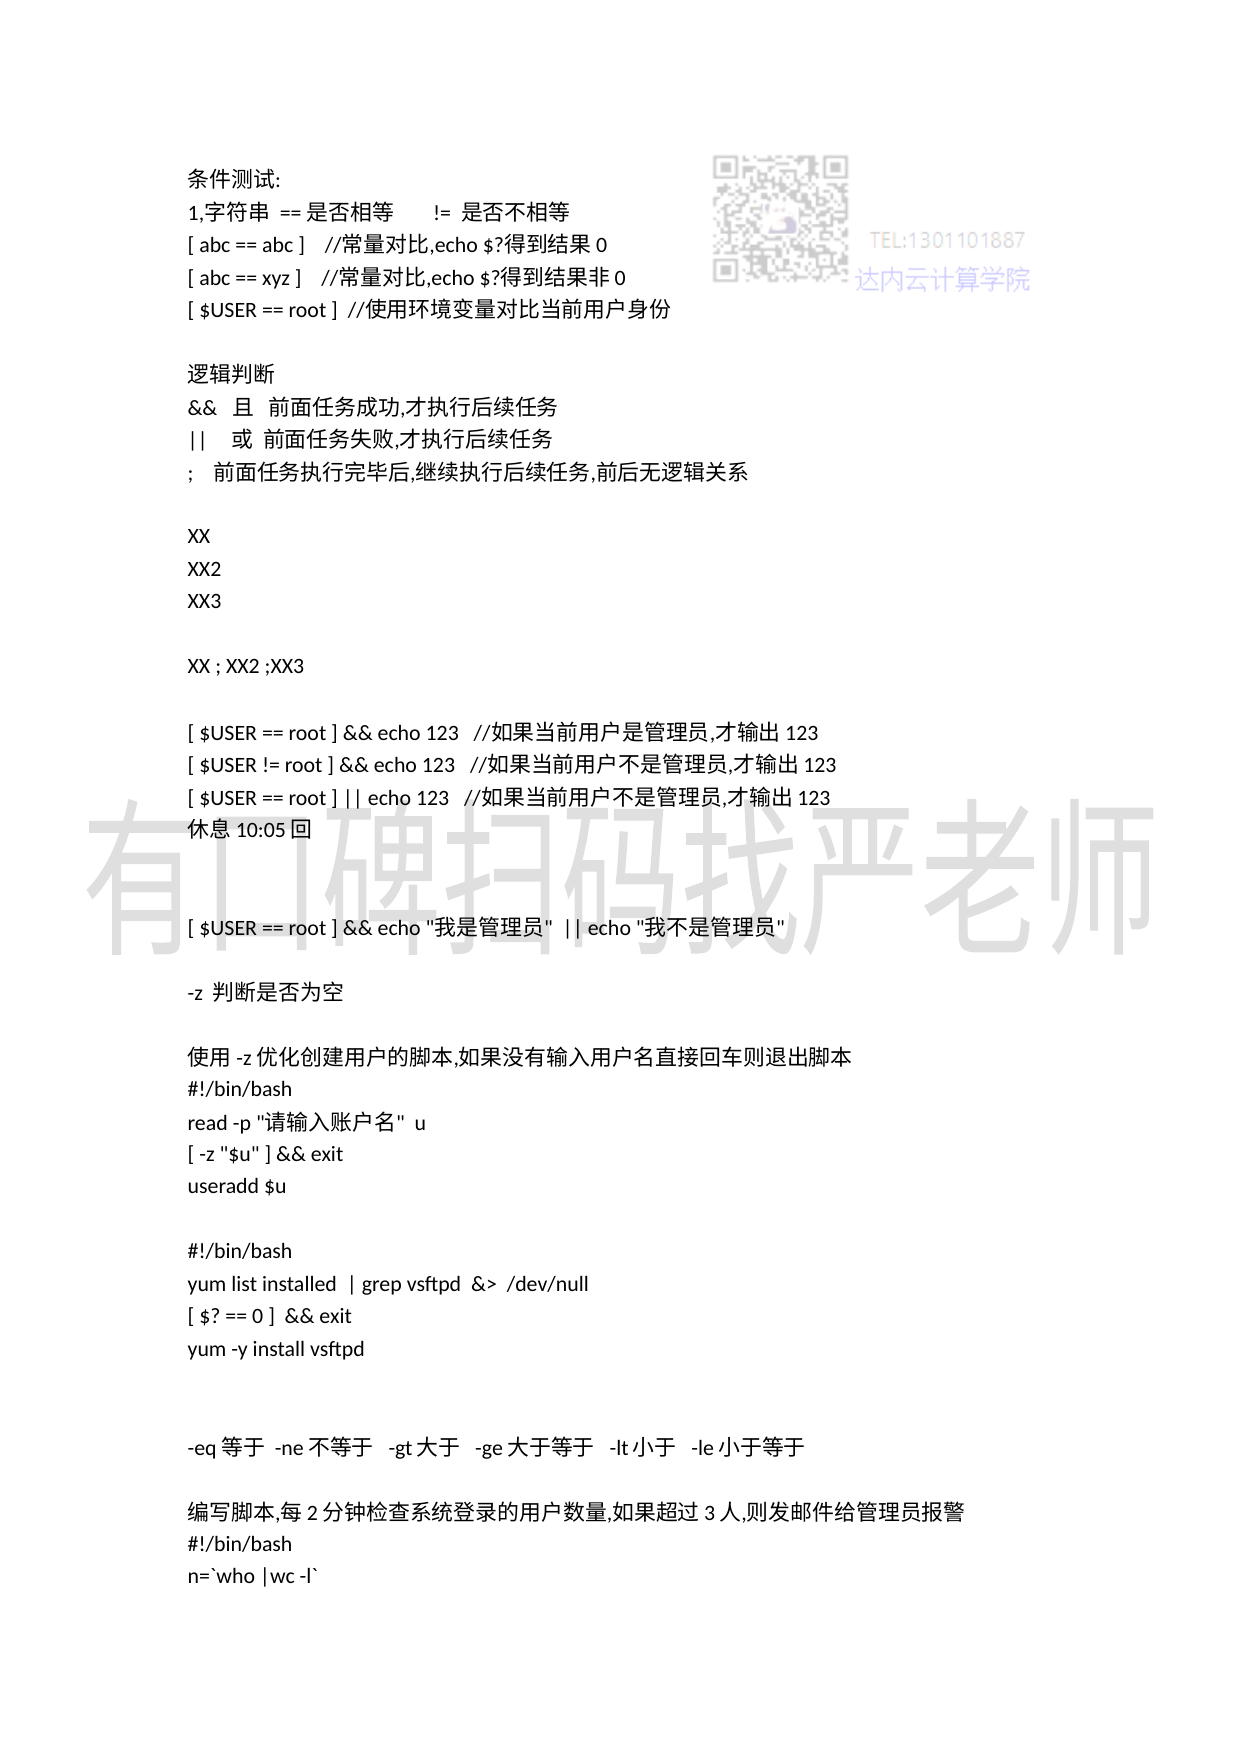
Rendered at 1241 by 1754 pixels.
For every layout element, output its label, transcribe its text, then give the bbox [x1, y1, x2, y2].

text ; 前面任务执行完毕后,继续执行后续任务,前后无逻辑关系 [187, 454, 1053, 487]
text [ $USER == root ] || echo 123 //如果当前用户不是管理员,才输出123 [187, 779, 1053, 812]
text #!/bin/bash [187, 1527, 1053, 1559]
text [ $? == 0 ] && exit [187, 1299, 1053, 1332]
text yum list installed | grep vsftpd &> /dev/null [187, 1267, 1053, 1299]
text [ abc == xyz ] //常量对比,echo $?得到结果非0 [187, 259, 1053, 292]
text [ $USER != root ] && echo 123 //如果当前用户不是管理员,才输出123 [187, 747, 1053, 779]
text -z 判断是否为空 [187, 974, 1053, 1007]
text XX [187, 519, 1053, 552]
text 休息10:05回 [187, 812, 1053, 844]
text [ -z "$u" ] && exit [187, 1137, 1053, 1169]
text 编写脚本,每2分钟检查系统登录的用户数量,如果超过3人,则发邮件给管理员报警 [187, 1494, 1053, 1527]
text 1,字符串 == 是否相等 != 是否不相等 [187, 194, 1053, 227]
text [ $USER == root ] && echo 123 //如果当前用户是管理员,才输出123 [187, 714, 1053, 747]
text || 或 前面任务失败,才执行后续任务 [187, 422, 1053, 454]
text 逻辑判断 [187, 357, 1053, 389]
text XX ; XX2 ;XX3 [187, 649, 1053, 682]
text [ $USER == root ] //使用环境变量对比当前用户身份 [187, 292, 1053, 324]
text XX3 [187, 584, 1053, 617]
text 使用 -z 优化创建用户的脚本,如果没有输入用户名直接回车则退出脚本 [187, 1039, 1053, 1072]
text XX2 [187, 552, 1053, 584]
text read -p "请输入账户名" u [187, 1104, 1053, 1137]
text [ $USER == root ] && echo "我是管理员" || echo "我不是管理员" [187, 909, 1053, 942]
text yum -y install vsftpd [187, 1332, 1053, 1364]
text 条件测试: [187, 162, 1053, 194]
text #!/bin/bash [187, 1234, 1053, 1267]
text n=`who |wc -l` [187, 1559, 1053, 1592]
text #!/bin/bash [187, 1072, 1053, 1104]
text [ abc == abc ] //常量对比,echo $?得到结果0 [187, 227, 1053, 259]
text useradd $u [187, 1169, 1053, 1202]
text -eq等于 -ne不等于 -gt大于 -ge大于等于 -lt小于 -le小于等于 [187, 1429, 1053, 1462]
text && 且 前面任务成功,才执行后续任务 [187, 389, 1053, 422]
